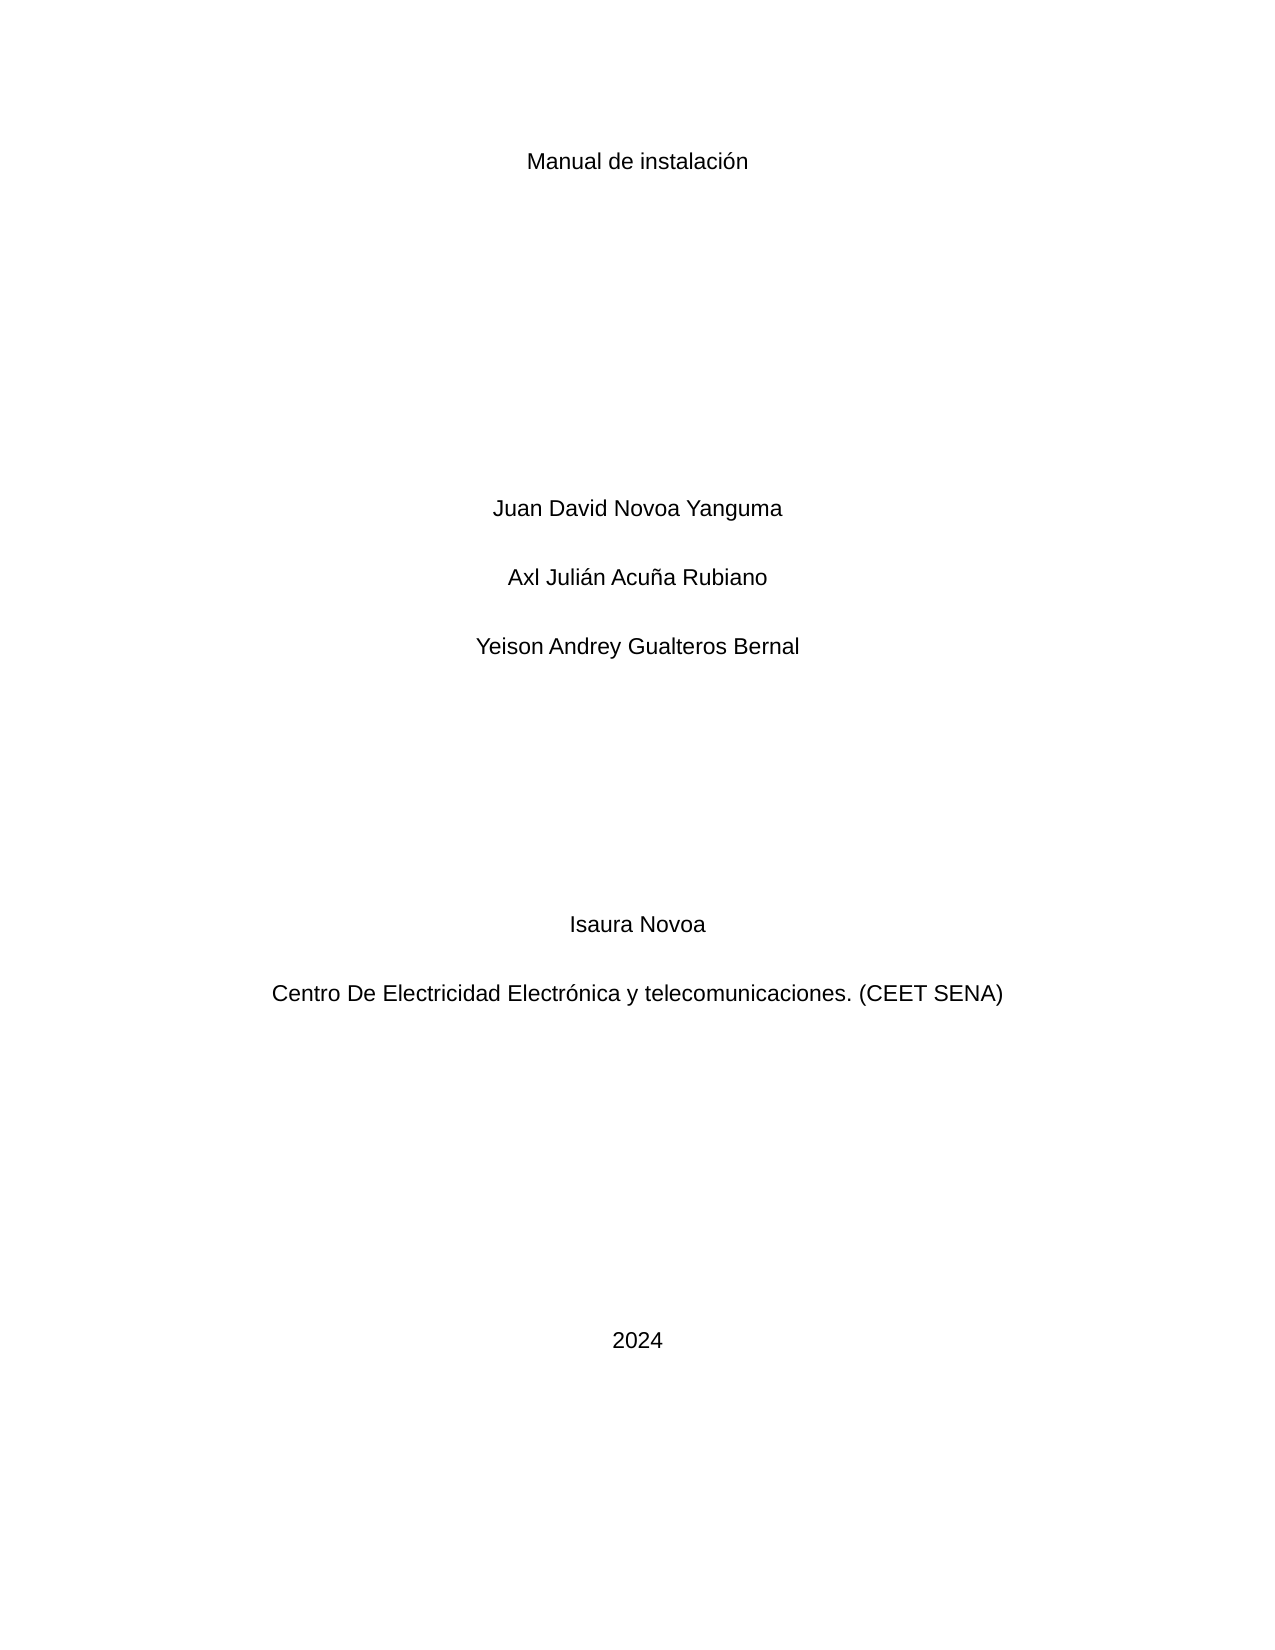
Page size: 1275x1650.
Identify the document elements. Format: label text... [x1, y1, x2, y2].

text Centro De Electricidad Electrónica y telecomunicaciones. (CEET SENA) [177, 980, 1098, 1006]
text 2024 [177, 1327, 1098, 1353]
text Juan David Novoa Yanguma [177, 494, 1098, 521]
text Isaura Novoa [177, 911, 1098, 937]
text Manual de instalación [177, 148, 1098, 174]
text Axl Julián Acuña Rubiano [177, 564, 1098, 590]
text Yeison Andrey Gualteros Bernal [177, 633, 1098, 659]
